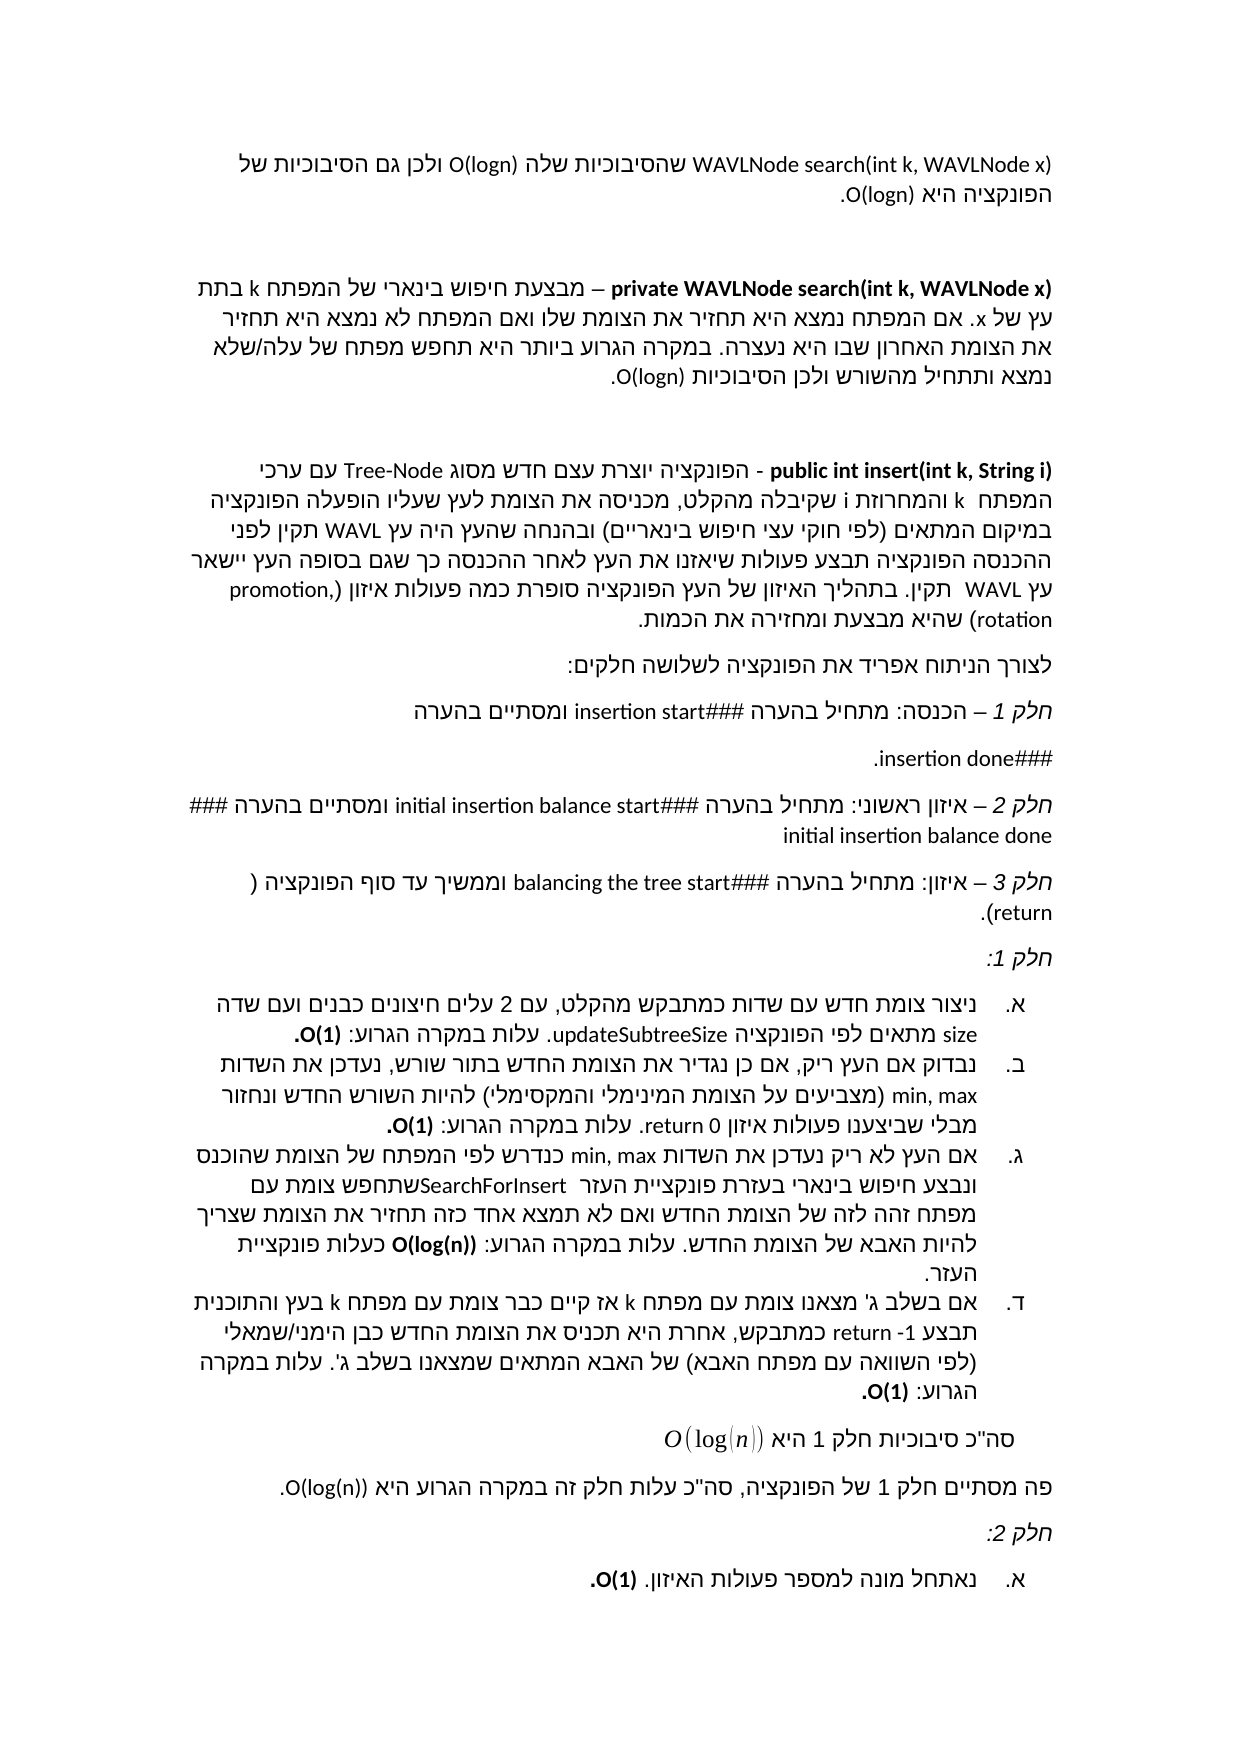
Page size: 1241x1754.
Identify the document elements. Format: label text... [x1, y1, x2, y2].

list אם בשלב ג' מצאנו צומת עם מפתח k אז קיים כבר צומת עם מפתח k בעץ והתוכנית תבצע return -1 כמתבקש, אחרת היא תכניס את הצומת החדש כבן הימני/שמאלי (לפי השוואה עם מפתח האבא) של האבא המתאים שמצאנו בשלב ג'. עלות במקרה הגרוע: O(1). [187, 1288, 1015, 1405]
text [187, 150, 1053, 208]
text private WAVLNode search(int k, WAVLNode x) – מבצעת חיפוש בינארי של המפתח k בתת עץ של x. אם המפתח נמצא היא תחזיר את הצומת שלו ואם המפתח לא נמצא היא תחזיר את הצומת האחרון שבו היא נעצרה. במקרה הגרוע ביותר היא תחפש מפתח של עלה/שלא נמצא ותתחיל מהשורש ולכן הסיבוכיות O(logn). [187, 274, 1053, 391]
text פה מסתיים חלק 1 של הפונקציה, סה"כ עלות חלק זה במקרה הגרוע היא O(log(n)). [187, 1473, 1053, 1502]
text public int insert(int k, String i) - הפונקציה יוצרת עצם חדש מסוג Tree-Node עם ערכי המפתח k והמחרוזת i שקיבלה מהקלט, מכניסה את הצומת לעץ שעליו הופעלה הפונקציה במיקום המתאים (לפי חוקי עצי חיפוש בינאריים) ובהנחה שהעץ היה עץ WAVL תקין לפני ההכנסה הפונקציה תבצע פעולות שיאזנו את העץ לאחר ההכנסה כך שגם בסופה העץ יישאר עץ WAVL תקין. בתהליך האיזון של העץ הפונקציה סופרת כמה פעולות איזון (promotion, rotation) שהיא מבצעת ומחזירה את הכמות. [187, 456, 1053, 633]
list ניצור צומת חדש עם שדות כמתבקש מהקלט, עם 2 עלים חיצונים כבנים ועם שדה size מתאים לפי הפונקציה updateSubtreeSize. עלות במקרה הגרוע: O(1). [187, 990, 1015, 1048]
text ###insertion done. [187, 744, 1053, 772]
text חלק 3 – איזון: מתחיל בהערה ###balancing the tree start וממשיך עד סוף הפונקציה (return). [187, 868, 1053, 926]
text חלק 1 – הכנסה: מתחיל בהערה ###insertion start ומסתיים בהערה [187, 697, 1053, 725]
text לצורך הניתוח אפריד את הפונקציה לשלושה חלקים: [187, 652, 1053, 678]
text חלק 2 – איזון ראשוני: מתחיל בהערה ###initial insertion balance start ומסתיים בהערה ###initial insertion balance done [187, 791, 1053, 849]
list נאתחל מונה למספר פעולות האיזון. O(1). [187, 1566, 1015, 1593]
list נבדוק אם העץ ריק, אם כן נגדיר את הצומת החדש בתור שורש, נעדכן את השדות min, max (מצביעים על הצומת המינימלי והמקסימלי) להיות השורש החדש ונחזור מבלי שביצענו פעולות איזון return 0. עלות במקרה הגרוע: O(1). [187, 1051, 1015, 1139]
list אם העץ לא ריק נעדכן את השדות min, max כנדרש לפי המפתח של הצומת שהוכנס ונבצע חיפוש בינארי בעזרת פונקציית העזר SearchForInsertשתחפש צומת עם מפתח זהה לזה של הצומת החדש ואם לא תמצא אחד כזה תחזיר את הצומת שצריך להיות האבא של הצומת החדש. עלות במקרה הגרוע: O(log(n)) כעלות פונקציית העזר. [187, 1141, 1015, 1286]
text סה"כ סיבוכיות חלק 1 היא [187, 1424, 1015, 1455]
text חלק 2: [187, 1520, 1053, 1547]
text חלק 1: [187, 945, 1053, 971]
